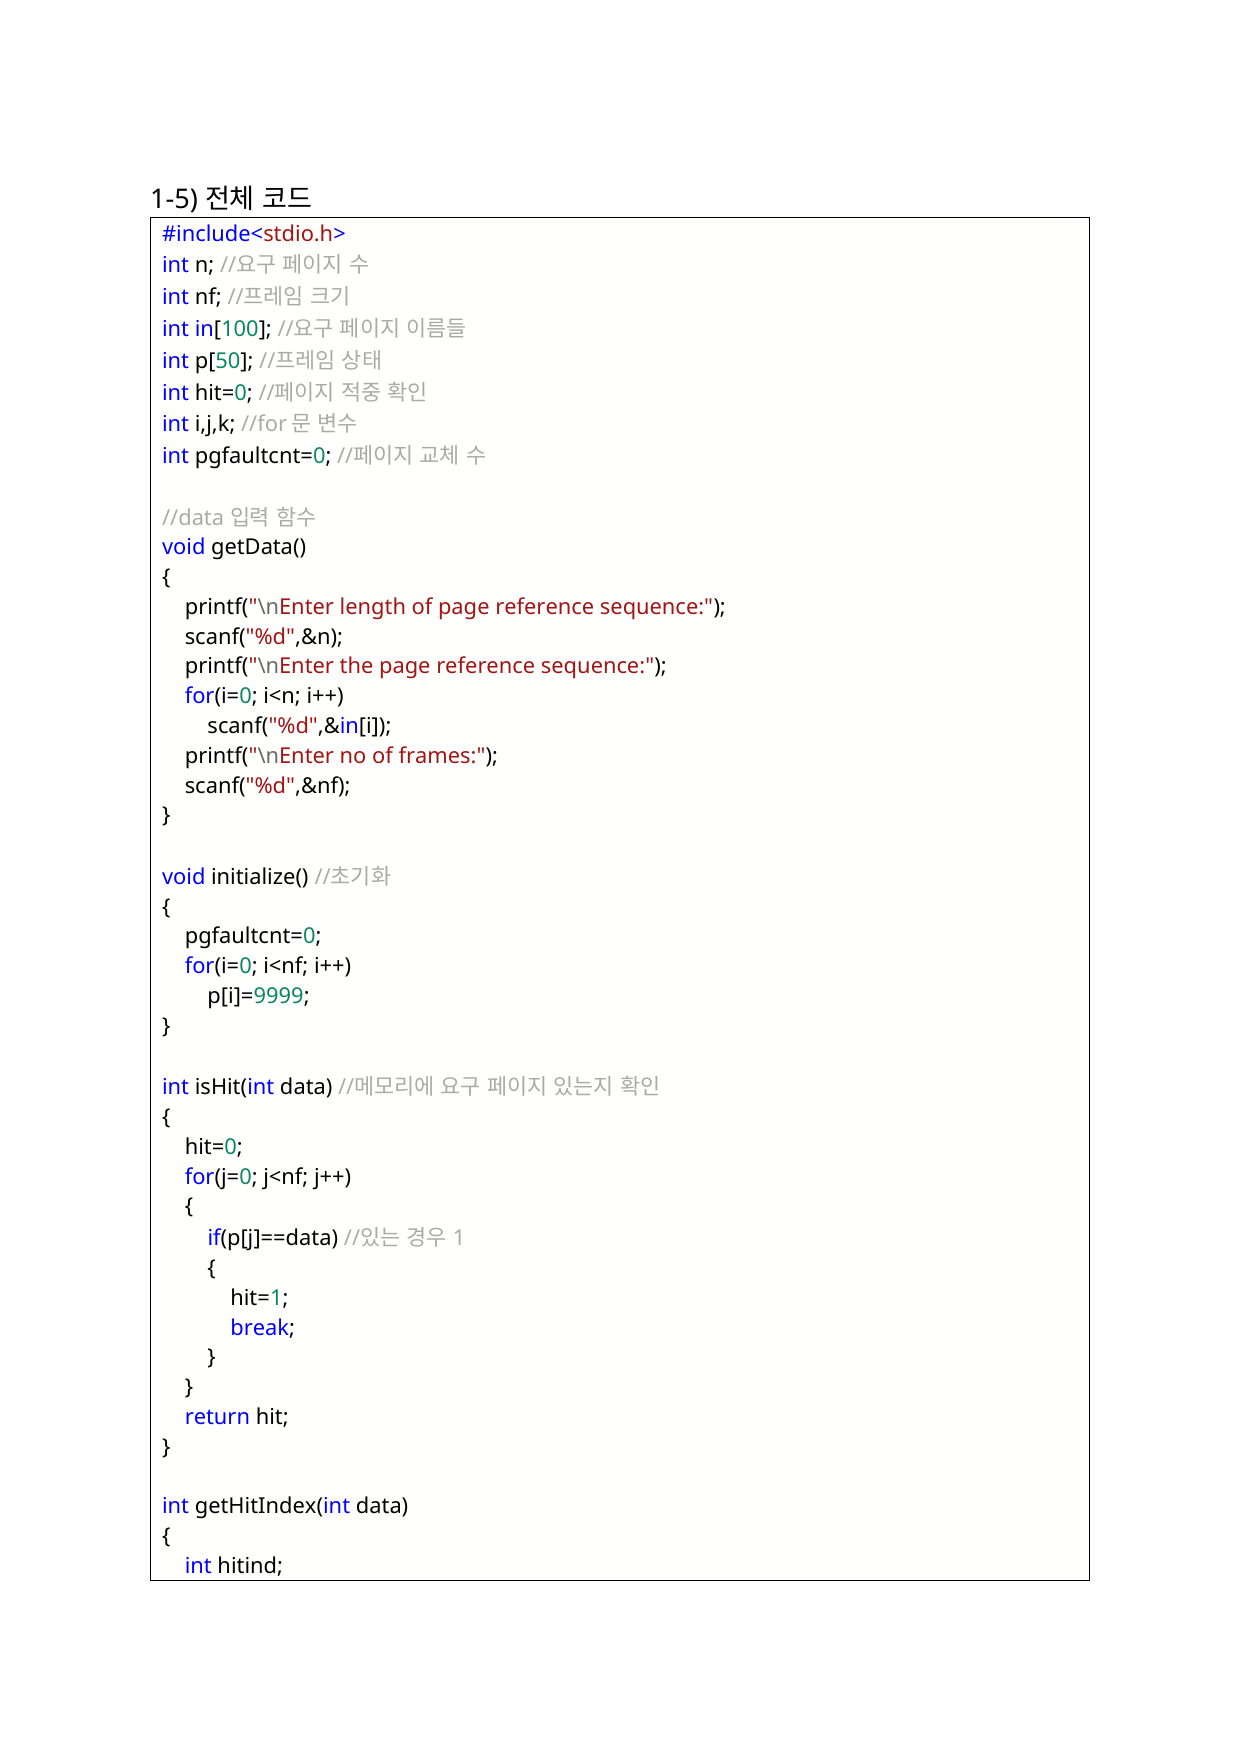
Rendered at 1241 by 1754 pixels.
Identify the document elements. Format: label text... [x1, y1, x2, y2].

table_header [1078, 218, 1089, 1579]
text 1-5) 전체 코드 [150, 177, 1090, 217]
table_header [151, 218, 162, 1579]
